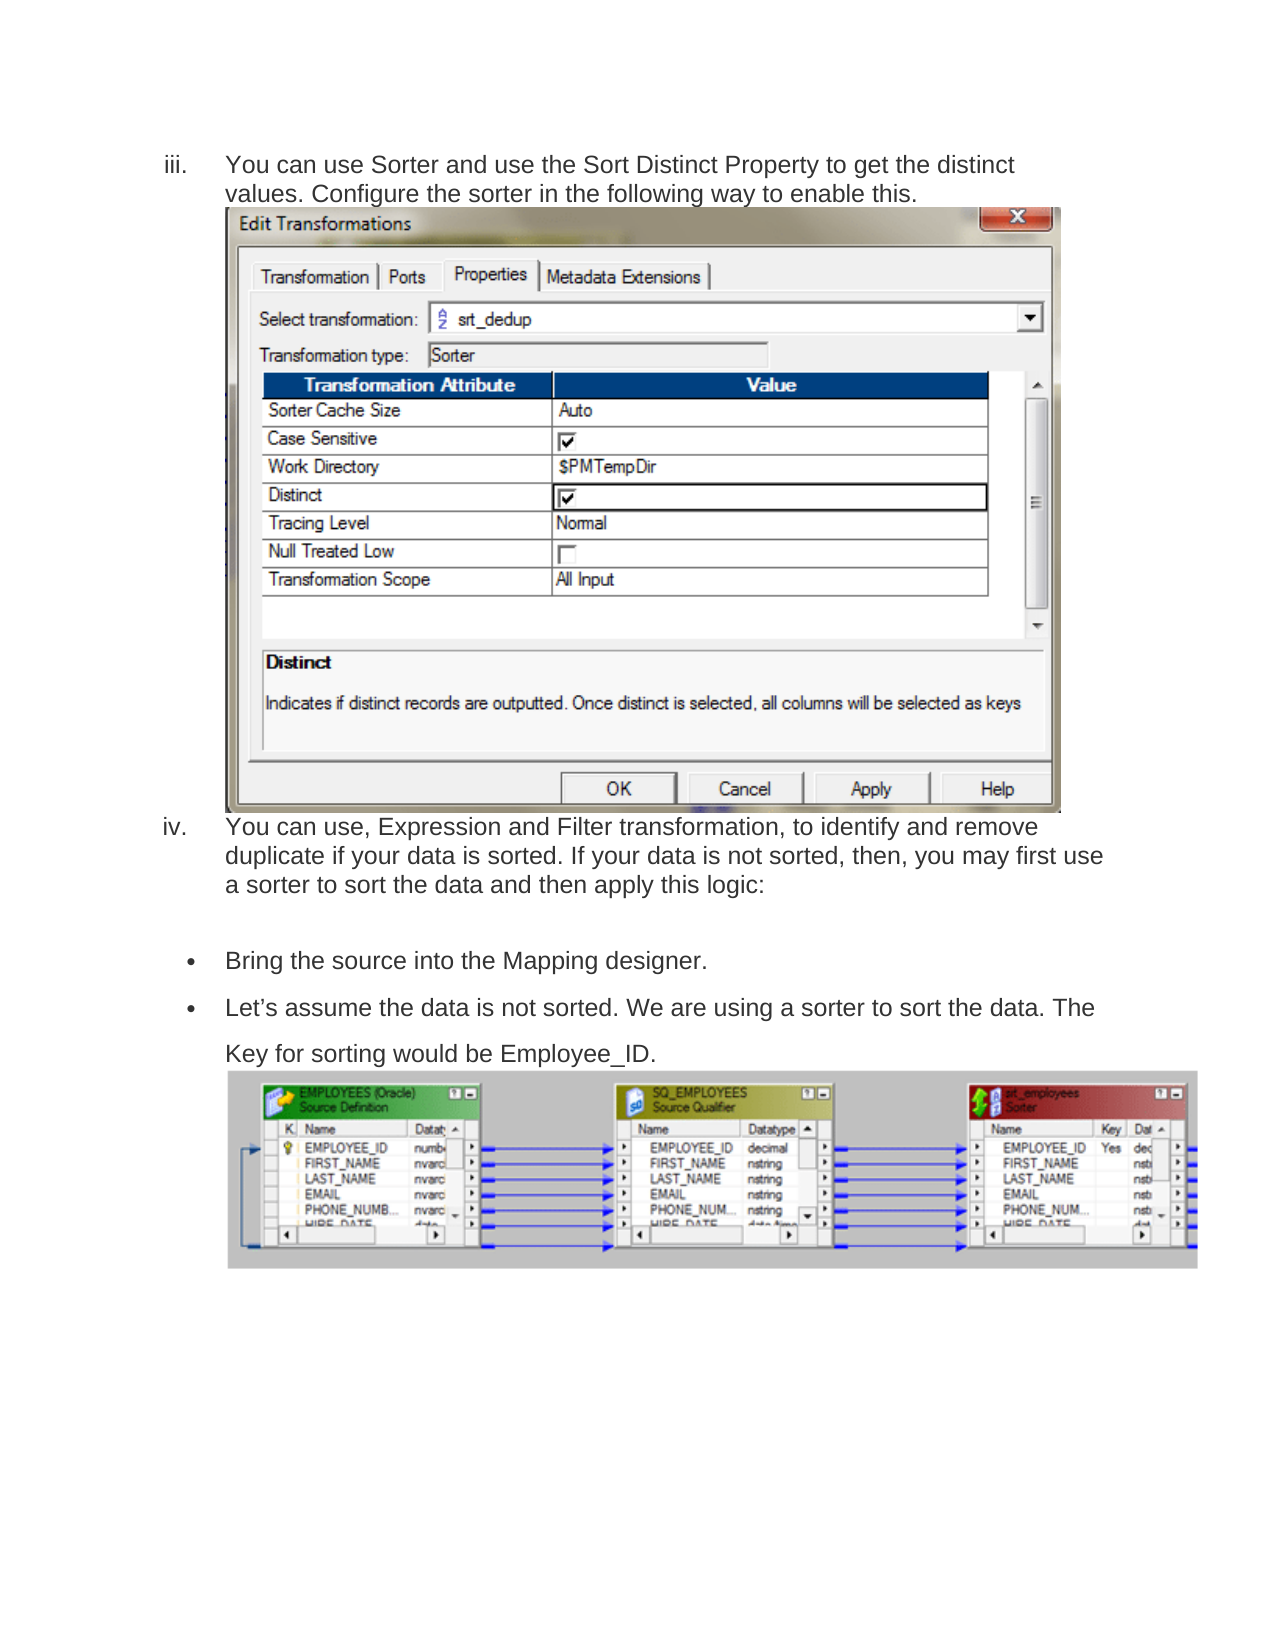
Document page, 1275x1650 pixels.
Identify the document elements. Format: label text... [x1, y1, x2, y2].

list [187, 974, 1125, 1272]
picture [225, 1068, 1200, 1272]
list You can use, Expression and Filter transformation, to identify and remove duplicate if your data is sorted. If your data is not sorted, then, you may first use a sorter to sort the data and then apply this logic: [187, 812, 1125, 898]
list Bring the source into the Mapping designer. [187, 928, 1125, 974]
picture [225, 207, 1061, 813]
